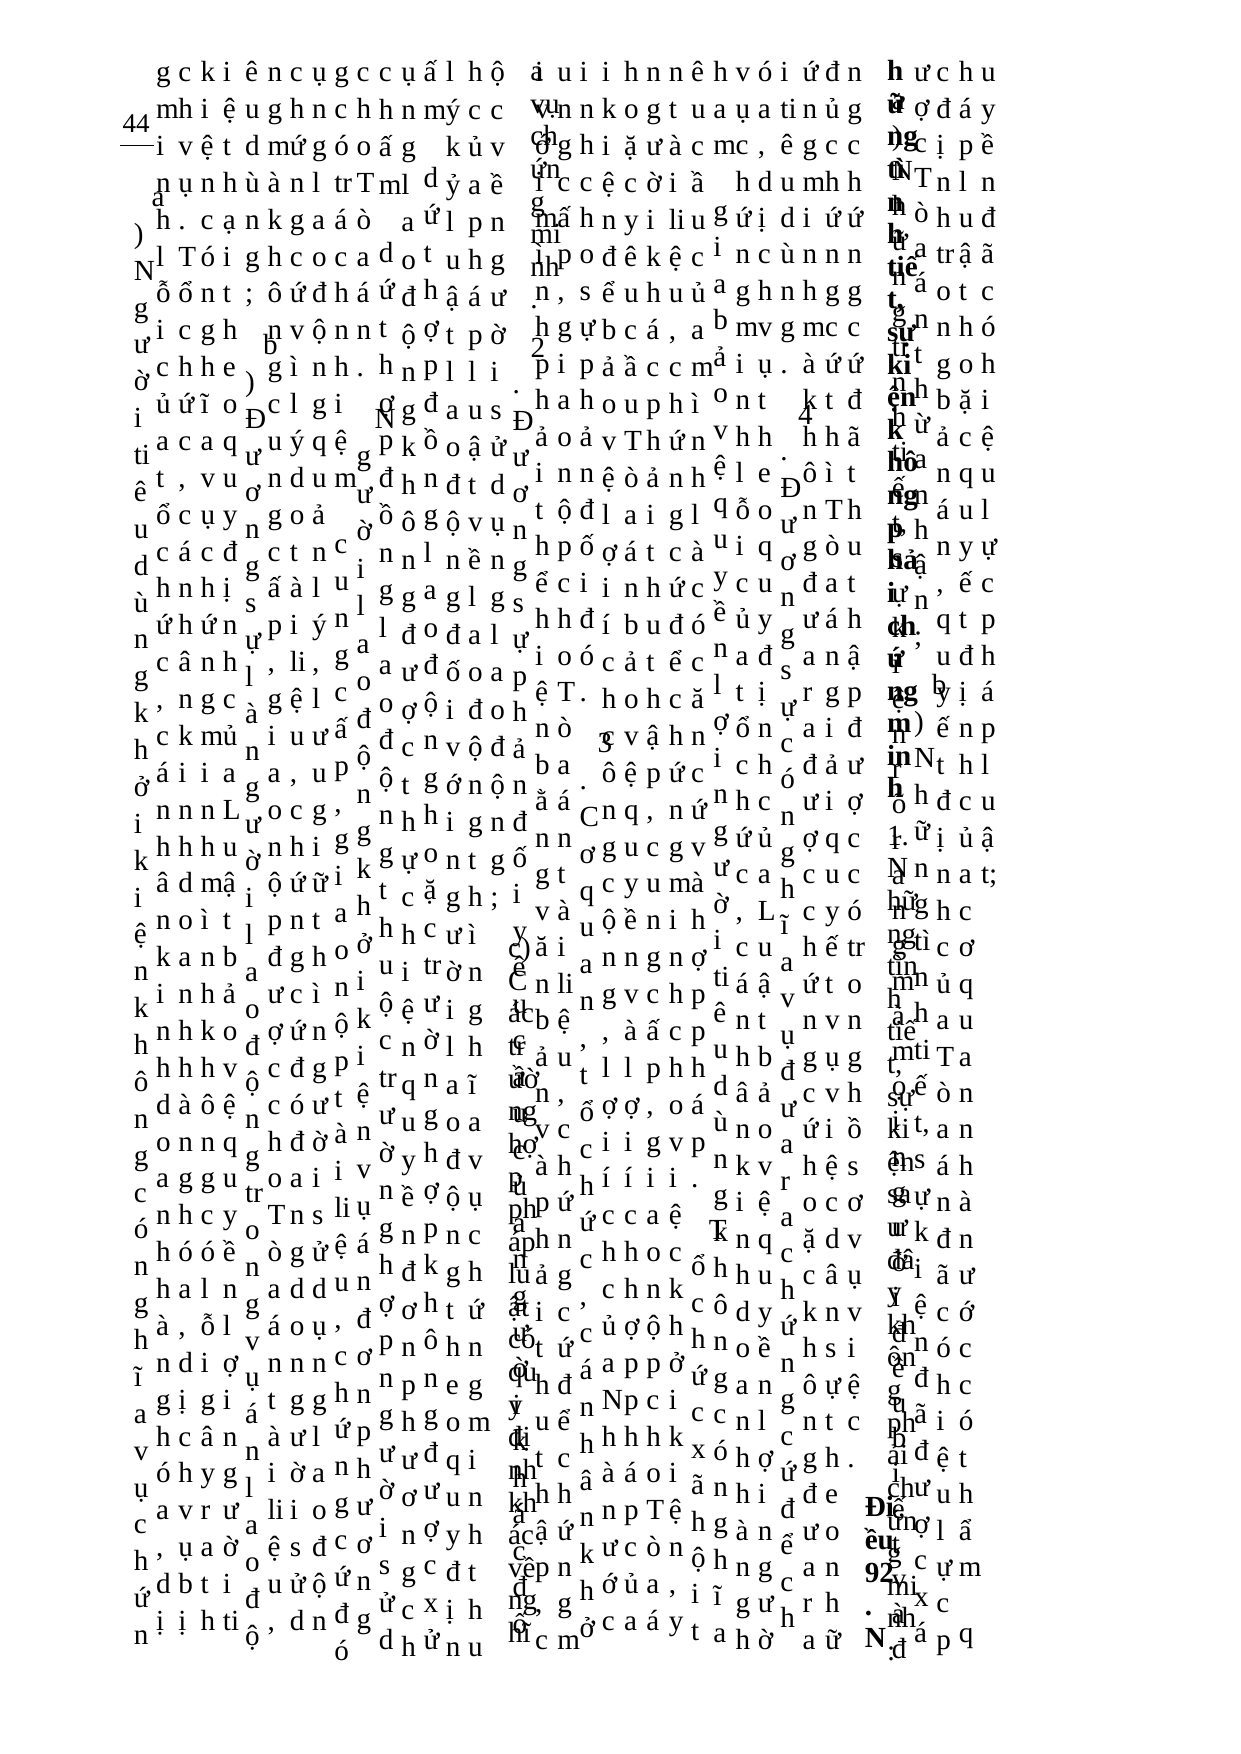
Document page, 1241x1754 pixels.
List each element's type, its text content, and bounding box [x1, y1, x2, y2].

text b) Những tình tiết, sự kiện đã được xác định trong bản án, quyết định của Tòa án đã có hiệu lực pháp luật hoặc quyết định của cơ quan nhà nước có thẩm quyền đã có hiệu lực pháp luật; [936, 54, 954, 1656]
text b) Đương sự là người lao động trong vụ án lao động mà không cung cấp, giao nộp được cho Tòa án tài liệu, chứng cứ vì lý do tài liệu, chứng cứ đó đang do người sử dụng lao động quản lý, lưu giữ thì người sử dụng lao động có trách nhiệm cung cấp, giao nộp tài liệu, chứng cứ đó cho Tòa án. [245, 327, 263, 1651]
text 3. Cơ quan, tổ chức, cá nhân khởi kiện để bảo vệ lợi ích công cộng, lợi ích của Nhà nước hoặc yêu cầu Tòa án bảo vệ quyền và lợi ích hợp pháp của người khác phải thu thập, cung cấp, giao nộp cho Tòa án tài liệu, chứng cứ để chứng minh cho việc khởi kiện, yêu cầu của mình là có căn cứ và hợp pháp. [602, 54, 619, 1403]
text 4. Đương sự có nghĩa vụ đưa ra chứng cứ để chứng minh mà không đưa ra được chứng cứ hoặc không đưa ra đủ chứng cứ thì Tòa án giải quyết vụ việc dân sự theo những chứng cứ đã thu thập được có trong hồ sơ vụ việc. [825, 54, 843, 1656]
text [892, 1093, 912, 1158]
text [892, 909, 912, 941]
text 4. Đương sự có nghĩa vụ đưa ra chứng cứ để chứng minh mà không đưa ra được chứng cứ hoặc không đưa ra đủ chứng cứ thì Tòa án giải quyết vụ việc dân sự theo những chứng cứ đã thu thập được có trong hồ sơ vụ việc. [802, 54, 820, 1656]
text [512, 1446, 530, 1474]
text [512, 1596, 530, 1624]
text a) Người tiêu dùng khởi kiện không có nghĩa vụ chứng minh lỗi của tổ chức, cá nhân kinh doanh hàng hóa, dịch vụ. Tổ chức, cá nhân kinh doanh hàng hóa, dịch vụ bị kiện có nghĩa vụ chứng minh mình không có lỗi gây ra thiệt hại theo quy định của Luật bảo vệ quyền lợi người tiêu dùng; [156, 54, 174, 1637]
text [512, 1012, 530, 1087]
text Người lao động khởi kiện vụ án đơn phương chấm dứt hợp đồng lao động thuộc trường hợp người sử dụng lao động không được thực hiện quyền đơn phương chấm dứt hợp đồng lao động hoặc trường hợp không được xử lý kỷ luật lao động đối với người lao động theo quy định của pháp luật về lao động thì nghĩa vụ chứng minh thuộc về người sử dụng lao động; [446, 54, 463, 1663]
text b) Những tình tiết, sự kiện đã được xác định trong bản án, quyết định của Tòa án đã có hiệu lực pháp luật hoặc quyết định của cơ quan nhà nước có thẩm quyền đã có hiệu lực pháp luật; [914, 667, 932, 1649]
text Tổ chức xã hội tham gia bảo vệ quyền lợi người tiêu dùng không có nghĩa vụ chứng minh lỗi của tổ chức, cá nhân kinh doanh hàng hóa, dịch vụ theo quy định của Luật bảo vệ quyền lợi người tiêu dùng. [758, 54, 776, 1656]
text a) Người tiêu dùng khởi kiện không có nghĩa vụ chứng minh lỗi của tổ chức, cá nhân kinh doanh hàng hóa, dịch vụ. Tổ chức, cá nhân kinh doanh hàng hóa, dịch vụ bị kiện có nghĩa vụ chứng minh mình không có lỗi gây ra thiệt hại theo quy định của Luật bảo vệ quyền lợi người tiêu dùng; [200, 54, 218, 1637]
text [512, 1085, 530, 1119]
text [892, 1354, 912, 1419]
text 2. Đương sự phản đối yêu cầu của người khác đối với mình phải thể hiện bằng văn bản và phải thu thập, cung cấp, giao nộp cho Tòa án tài liệu, chứng cứ để chứng minh cho sự phản đối đó. [579, 54, 597, 708]
text 3. Cơ quan, tổ chức, cá nhân khởi kiện để bảo vệ lợi ích công cộng, lợi ích của Nhà nước hoặc yêu cầu Tòa án bảo vệ quyền và lợi ích hợp pháp của người khác phải thu thập, cung cấp, giao nộp cho Tòa án tài liệu, chứng cứ để chứng minh cho việc khởi kiện, yêu cầu của mình là có căn cứ và hợp pháp. [624, 54, 642, 1637]
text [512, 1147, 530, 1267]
text 4. Đương sự có nghĩa vụ đưa ra chứng cứ để chứng minh mà không đưa ra được chứng cứ hoặc không đưa ra đủ chứng cứ thì Tòa án giải quyết vụ việc dân sự theo những chứng cứ đã thu thập được có trong hồ sơ vụ việc. [847, 54, 865, 1473]
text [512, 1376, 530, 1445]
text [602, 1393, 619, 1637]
text Người lao động khởi kiện vụ án đơn phương chấm dứt hợp đồng lao động thuộc trường hợp người sử dụng lao động không được thực hiện quyền đơn phương chấm dứt hợp đồng lao động hoặc trường hợp không được xử lý kỷ luật lao động đối với người lao động theo quy định của pháp luật về lao động thì nghĩa vụ chứng minh thuộc về người sử dụng lao động; [356, 401, 374, 1634]
text 2. Đương sự phản đối yêu cầu của người khác đối với mình phải thể hiện bằng văn bản và phải thu thập, cung cấp, giao nộp cho Tòa án tài liệu, chứng cứ để chứng minh cho sự phản đối đó. [557, 54, 575, 1656]
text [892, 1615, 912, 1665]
table_header 44 [120, 109, 154, 145]
text 2. Đương sự phản đối yêu cầu của người khác đối với mình phải thể hiện bằng văn bản và phải thu thập, cung cấp, giao nộp cho Tòa án tài liệu, chứng cứ để chứng minh cho sự phản đối đó. [535, 133, 553, 1656]
text Người lao động khởi kiện vụ án đơn phương chấm dứt hợp đồng lao động thuộc trường hợp người sử dụng lao động không được thực hiện quyền đơn phương chấm dứt hợp đồng lao động hoặc trường hợp không được xử lý kỷ luật lao động đối với người lao động theo quy định của pháp luật về lao động thì nghĩa vụ chứng minh thuộc về người sử dụng lao động; [468, 54, 486, 1663]
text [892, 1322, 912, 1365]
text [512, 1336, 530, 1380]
text 2. Đương sự phản đối yêu cầu của người khác đối với mình phải thể hiện bằng văn bản và phải thu thập, cung cấp, giao nộp cho Tòa án tài liệu, chứng cứ để chứng minh cho sự phản đối đó. [512, 330, 530, 1012]
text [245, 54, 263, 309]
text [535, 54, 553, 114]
text b) Đương sự là người lao động trong vụ án lao động mà không cung cấp, giao nộp được cho Tòa án tài liệu, chứng cứ vì lý do tài liệu, chứng cứ đó đang do người sử dụng lao động quản lý, lưu giữ thì người sử dụng lao động có trách nhiệm cung cấp, giao nộp tài liệu, chứng cứ đó cho Tòa án. [289, 54, 307, 1637]
text a) Người tiêu dùng khởi kiện không có nghĩa vụ chứng minh lỗi của tổ chức, cá nhân kinh doanh hàng hóa, dịch vụ. Tổ chức, cá nhân kinh doanh hàng hóa, dịch vụ bị kiện có nghĩa vụ chứng minh mình không có lỗi gây ra thiệt hại theo quy định của Luật bảo vệ quyền lợi người tiêu dùng; [133, 179, 151, 1651]
text a) Người tiêu dùng khởi kiện không có nghĩa vụ chứng minh lỗi của tổ chức, cá nhân kinh doanh hàng hóa, dịch vụ. Tổ chức, cá nhân kinh doanh hàng hóa, dịch vụ bị kiện có nghĩa vụ chứng minh mình không có lỗi gây ra thiệt hại theo quy định của Luật bảo vệ quyền lợi người tiêu dùng; [178, 54, 196, 1637]
text a) Người tiêu dùng khởi kiện không có nghĩa vụ chứng minh lỗi của tổ chức, cá nhân kinh doanh hàng hóa, dịch vụ. Tổ chức, cá nhân kinh doanh hàng hóa, dịch vụ bị kiện có nghĩa vụ chứng minh mình không có lỗi gây ra thiệt hại theo quy định của Luật bảo vệ quyền lợi người tiêu dùng; [223, 54, 241, 1637]
text b) Những tình tiết, sự kiện đã được xác định trong bản án, quyết định của Tòa án đã có hiệu lực pháp luật hoặc quyết định của cơ quan nhà nước có thẩm quyền đã có hiệu lực pháp luật; [958, 54, 976, 1648]
text a) Những tình tiết, sự kiện rõ ràng mà mọi người đều biết và được Tòa án thừa nhận; [892, 460, 912, 909]
text Người lao động khởi kiện vụ án đơn phương chấm dứt hợp đồng lao động thuộc trường hợp người sử dụng lao động không được thực hiện quyền đơn phương chấm dứt hợp đồng lao động hoặc trường hợp không được xử lý kỷ luật lao động đối với người lao động theo quy định của pháp luật về lao động thì nghĩa vụ chứng minh thuộc về người sử dụng lao động; [379, 54, 397, 1656]
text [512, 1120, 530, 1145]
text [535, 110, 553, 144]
text 4. Đương sự có nghĩa vụ đưa ra chứng cứ để chứng minh mà không đưa ra được chứng cứ hoặc không đưa ra đủ chứng cứ thì Tòa án giải quyết vụ việc dân sự theo những chứng cứ đã thu thập được có trong hồ sơ vụ việc. [780, 397, 798, 1634]
text Tổ chức xã hội tham gia bảo vệ quyền lợi người tiêu dùng không có nghĩa vụ chứng minh lỗi của tổ chức, cá nhân kinh doanh hàng hóa, dịch vụ theo quy định của Luật bảo vệ quyền lợi người tiêu dùng. [735, 54, 753, 1656]
text a) Những tình tiết, sự kiện rõ ràng mà mọi người đều biết và được Tòa án thừa nhận; [914, 54, 934, 651]
text 3. Cơ quan, tổ chức, cá nhân khởi kiện để bảo vệ lợi ích công cộng, lợi ích của Nhà nước hoặc yêu cầu Tòa án bảo vệ quyền và lợi ích hợp pháp của người khác phải thu thập, cung cấp, giao nộp cho Tòa án tài liệu, chứng cứ để chứng minh cho việc khởi kiện, yêu cầu của mình là có căn cứ và hợp pháp. [668, 54, 686, 1637]
text Người lao động khởi kiện vụ án đơn phương chấm dứt hợp đồng lao động thuộc trường hợp người sử dụng lao động không được thực hiện quyền đơn phương chấm dứt hợp đồng lao động hoặc trường hợp không được xử lý kỷ luật lao động đối với người lao động theo quy định của pháp luật về lao động thì nghĩa vụ chứng minh thuộc về người sử dụng lao động; [423, 54, 441, 1656]
text a) Những tình tiết, sự kiện rõ ràng mà mọi người đều biết và được Tòa án thừa nhận; [892, 54, 912, 460]
text Người lao động khởi kiện vụ án đơn phương chấm dứt hợp đồng lao động thuộc trường hợp người sử dụng lao động không được thực hiện quyền đơn phương chấm dứt hợp đồng lao động hoặc trường hợp không được xử lý kỷ luật lao động đối với người lao động theo quy định của pháp luật về lao động thì nghĩa vụ chứng minh thuộc về người sử dụng lao động; [401, 54, 419, 1663]
text b) Đương sự là người lao động trong vụ án lao động mà không cung cấp, giao nộp được cho Tòa án tài liệu, chứng cứ vì lý do tài liệu, chứng cứ đó đang do người sử dụng lao động quản lý, lưu giữ thì người sử dụng lao động có trách nhiệm cung cấp, giao nộp tài liệu, chứng cứ đó cho Tòa án. [334, 54, 352, 1666]
text b) Đương sự là người lao động trong vụ án lao động mà không cung cấp, giao nộp được cho Tòa án tài liệu, chứng cứ vì lý do tài liệu, chứng cứ đó đang do người sử dụng lao động quản lý, lưu giữ thì người sử dụng lao động có trách nhiệm cung cấp, giao nộp tài liệu, chứng cứ đó cho Tòa án. [312, 54, 330, 1637]
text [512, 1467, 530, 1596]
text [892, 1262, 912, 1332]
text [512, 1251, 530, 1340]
text 3. Cơ quan, tổ chức, cá nhân khởi kiện để bảo vệ lợi ích công cộng, lợi ích của Nhà nước hoặc yêu cầu Tòa án bảo vệ quyền và lợi ích hợp pháp của người khác phải thu thập, cung cấp, giao nộp cho Tòa án tài liệu, chứng cứ để chứng minh cho việc khởi kiện, yêu cầu của mình là có căn cứ và hợp pháp. [646, 54, 664, 1637]
text b) Những tình tiết, sự kiện đã được xác định trong bản án, quyết định của Tòa án đã có hiệu lực pháp luật hoặc quyết định của cơ quan nhà nước có thẩm quyền đã có hiệu lực pháp luật; [981, 54, 999, 890]
text Tổ chức xã hội tham gia bảo vệ quyền lợi người tiêu dùng không có nghĩa vụ chứng minh lỗi của tổ chức, cá nhân kinh doanh hàng hóa, dịch vụ theo quy định của Luật bảo vệ quyền lợi người tiêu dùng. [713, 54, 731, 1648]
text 3. Cơ quan, tổ chức, cá nhân khởi kiện để bảo vệ lợi ích công cộng, lợi ích của Nhà nước hoặc yêu cầu Tòa án bảo vệ quyền và lợi ích hợp pháp của người khác phải thu thập, cung cấp, giao nộp cho Tòa án tài liệu, chứng cứ để chứng minh cho việc khởi kiện, yêu cầu của mình là có căn cứ và hợp pháp. [691, 54, 709, 1194]
text b) Đương sự là người lao động trong vụ án lao động mà không cung cấp, giao nộp được cho Tòa án tài liệu, chứng cứ vì lý do tài liệu, chứng cứ đó đang do người sử dụng lao động quản lý, lưu giữ thì người sử dụng lao động có trách nhiệm cung cấp, giao nộp tài liệu, chứng cứ đó cho Tòa án. [267, 54, 285, 1637]
